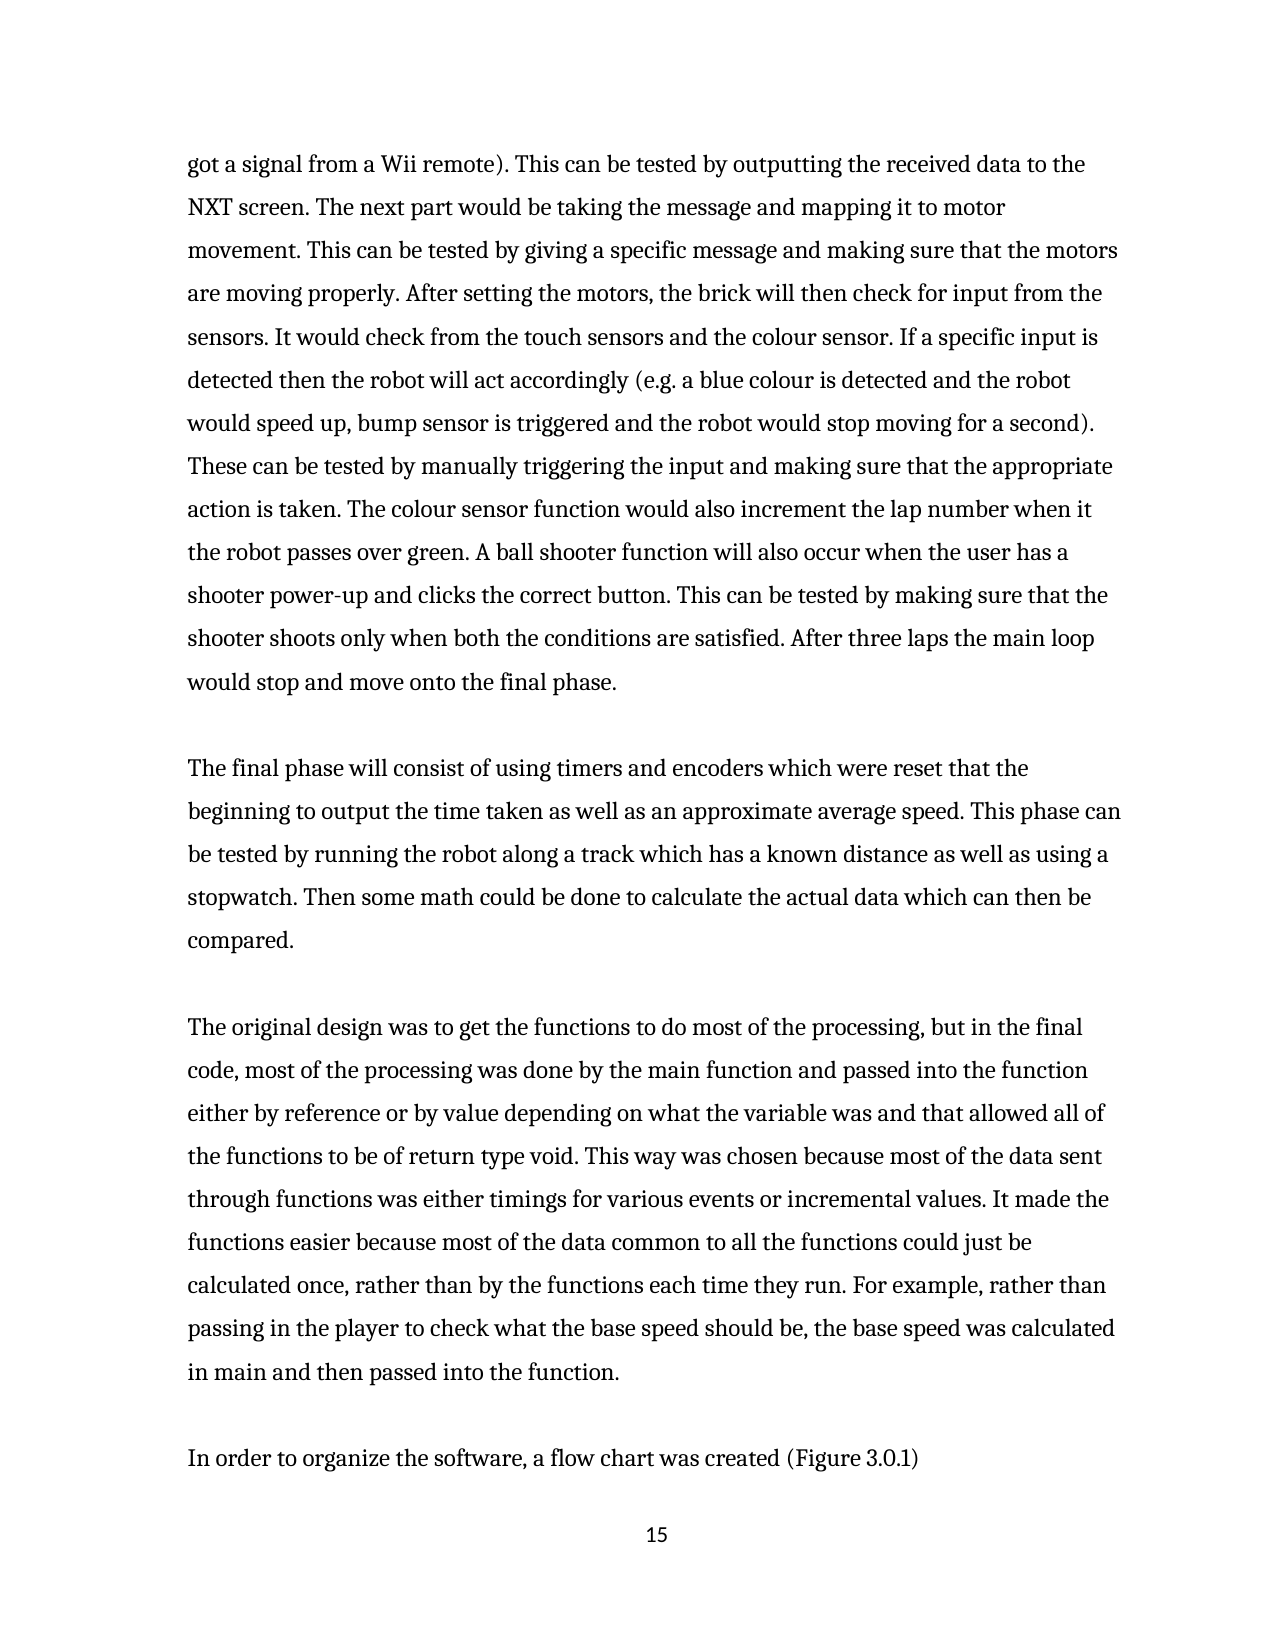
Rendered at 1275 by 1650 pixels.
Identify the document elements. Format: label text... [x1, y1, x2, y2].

text The final phase will consist of using timers and encoders which were reset that the beginning to output the time taken as well as an approximate average speed. This phase can be tested by running the robot along a track which has a known distance as well as using a stopwatch. Then some math could be done to calculate the actual data which can then be compared. [187, 754, 1125, 955]
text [187, 150, 1125, 696]
text In order to organize the software, a flow chart was created (Figure 3.0.1) [187, 1444, 1125, 1472]
text The original design was to get the functions to do most of the processing, but in the final code, most of the processing was done by the main function and passed into the function either by reference or by value depending on what the variable was and that allowed all of the functions to be of return type void. This way was chosen because most of the data sent through functions was either timings for various events or incremental values. It made the functions easier because most of the data common to all the functions could just be calculated once, rather than by the functions each time they run. For example, rather than passing in the player to check what the base speed should be, the base speed was calculated in main and then passed into the function. [187, 1012, 1125, 1386]
